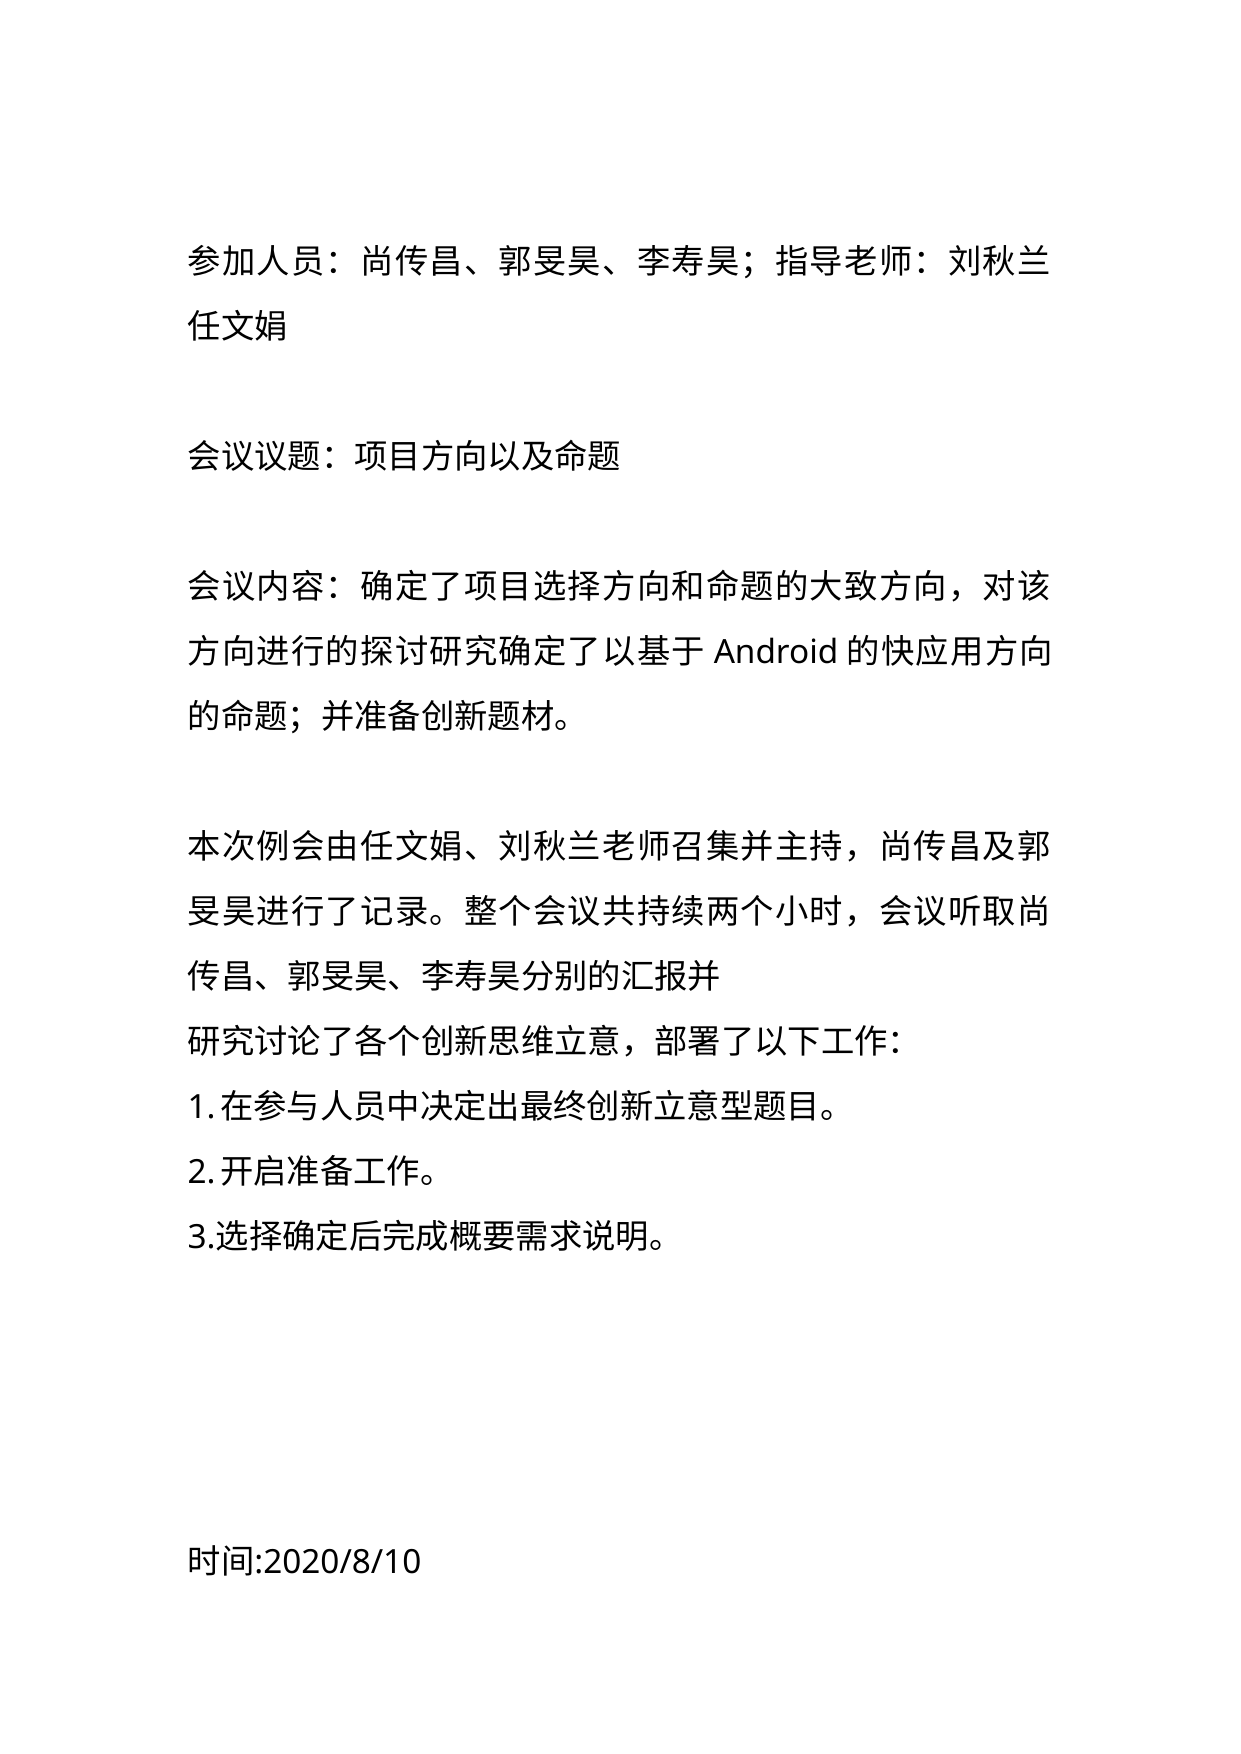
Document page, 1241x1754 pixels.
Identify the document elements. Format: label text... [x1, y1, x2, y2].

text 参加人员：尚传昌、郭旻昊、李寿昊；指导老师：刘秋兰、任文娟 [187, 227, 1053, 357]
text 会议内容：确定了项目选择方向和命题的大致方向，对该方向进行的探讨研究确定了以基于Android的快应用方向的命题；并准备创新题材。 [187, 552, 1053, 747]
list 在参与人员中决定出最终创新立意型题目。 [187, 1072, 1053, 1137]
text 会议议题：项目方向以及命题 [187, 422, 1053, 487]
list 开启准备工作。 [187, 1137, 1053, 1202]
text 研究讨论了各个创新思维立意，部署了以下工作： [187, 1007, 1053, 1072]
text 本次例会由任文娟、刘秋兰老师召集并主持，尚传昌及郭旻昊进行了记录。整个会议共持续两个小时，会议听取尚传昌、郭旻昊、李寿昊分别的汇报并 [187, 812, 1053, 1007]
text 时间:2020/8/10 [187, 1527, 1053, 1592]
text 3.选择确定后完成概要需求说明。 [187, 1202, 1053, 1267]
